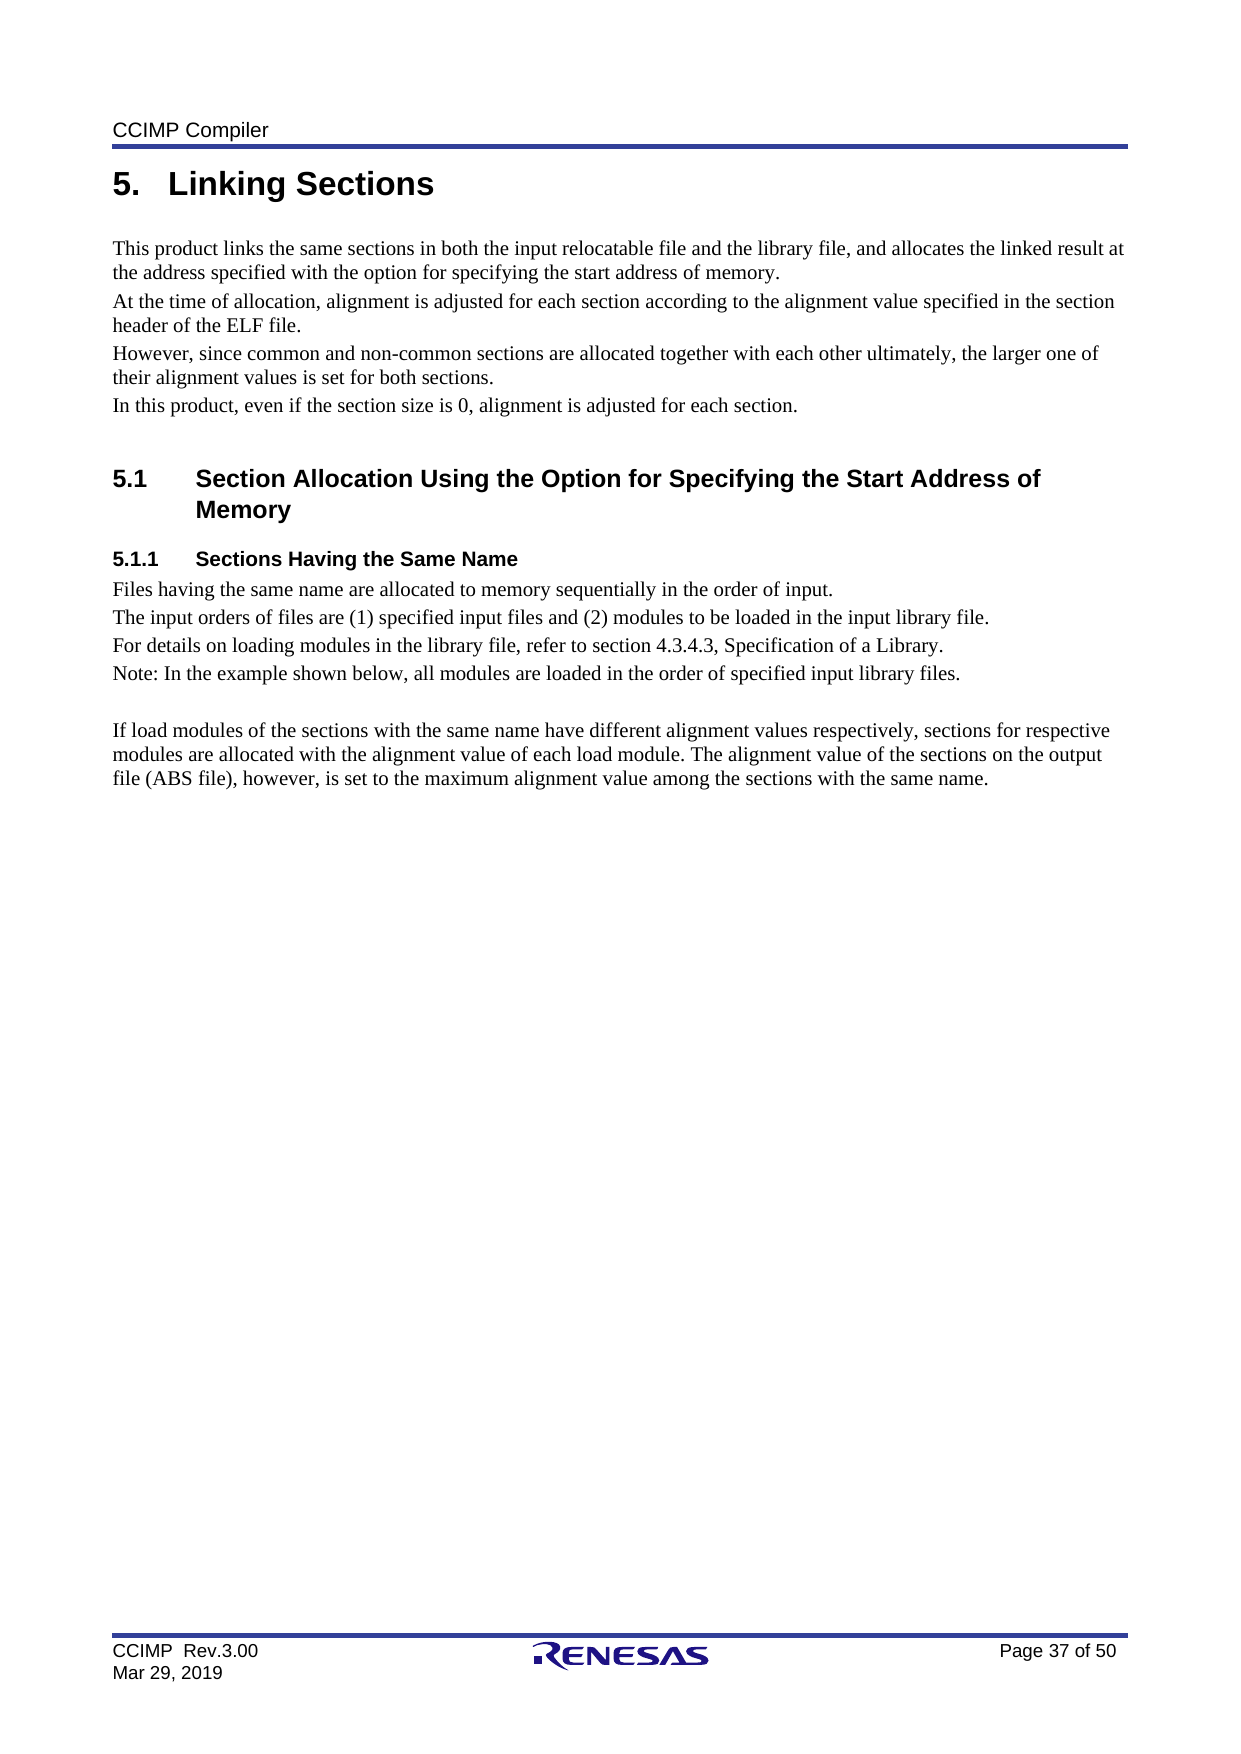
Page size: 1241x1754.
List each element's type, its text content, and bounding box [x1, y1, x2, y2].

subtitle Sections Having the Same Name [112, 541, 1128, 572]
text At the time of allocation, alignment is adjusted for each section according to the alignment value specified in the section header of the ELF file. [112, 288, 1128, 337]
text Files having the same name are allocated to memory sequentially in the order of input. [112, 577, 1128, 601]
text If load modules of the sections with the same name have different alignment values respectively, sections for respective modules are allocated with the alignment value of each load module. The alignment value of the sections on the output file (ABS file), however, is set to the maximum alignment value among the sections with the same name. [112, 718, 1128, 790]
text For details on loading modules in the library file, refer to section 4.3.4.3, Specification of a Library. [112, 633, 1128, 657]
text This product links the same sections in both the input relocatable file and the library file, and allocates the linked result at the address specified with the option for specifying the start address of memory. [112, 236, 1128, 284]
subtitle Section Allocation Using the Option for Specifying the Start Address of Memory [112, 462, 1128, 524]
text In this product, even if the section size is 0, alignment is adjusted for each section. [112, 393, 1128, 417]
text The input orders of files are (1) specified input files and (2) modules to be loaded in the input library file. [112, 605, 1128, 629]
text Note: In the example shown below, all modules are loaded in the order of specified input library files. [112, 661, 1128, 685]
text However, since common and non-common sections are allocated together with each other ultimately, the larger one of their alignment values is set for both sections. [112, 341, 1128, 389]
subtitle Linking Sections [112, 165, 1128, 203]
